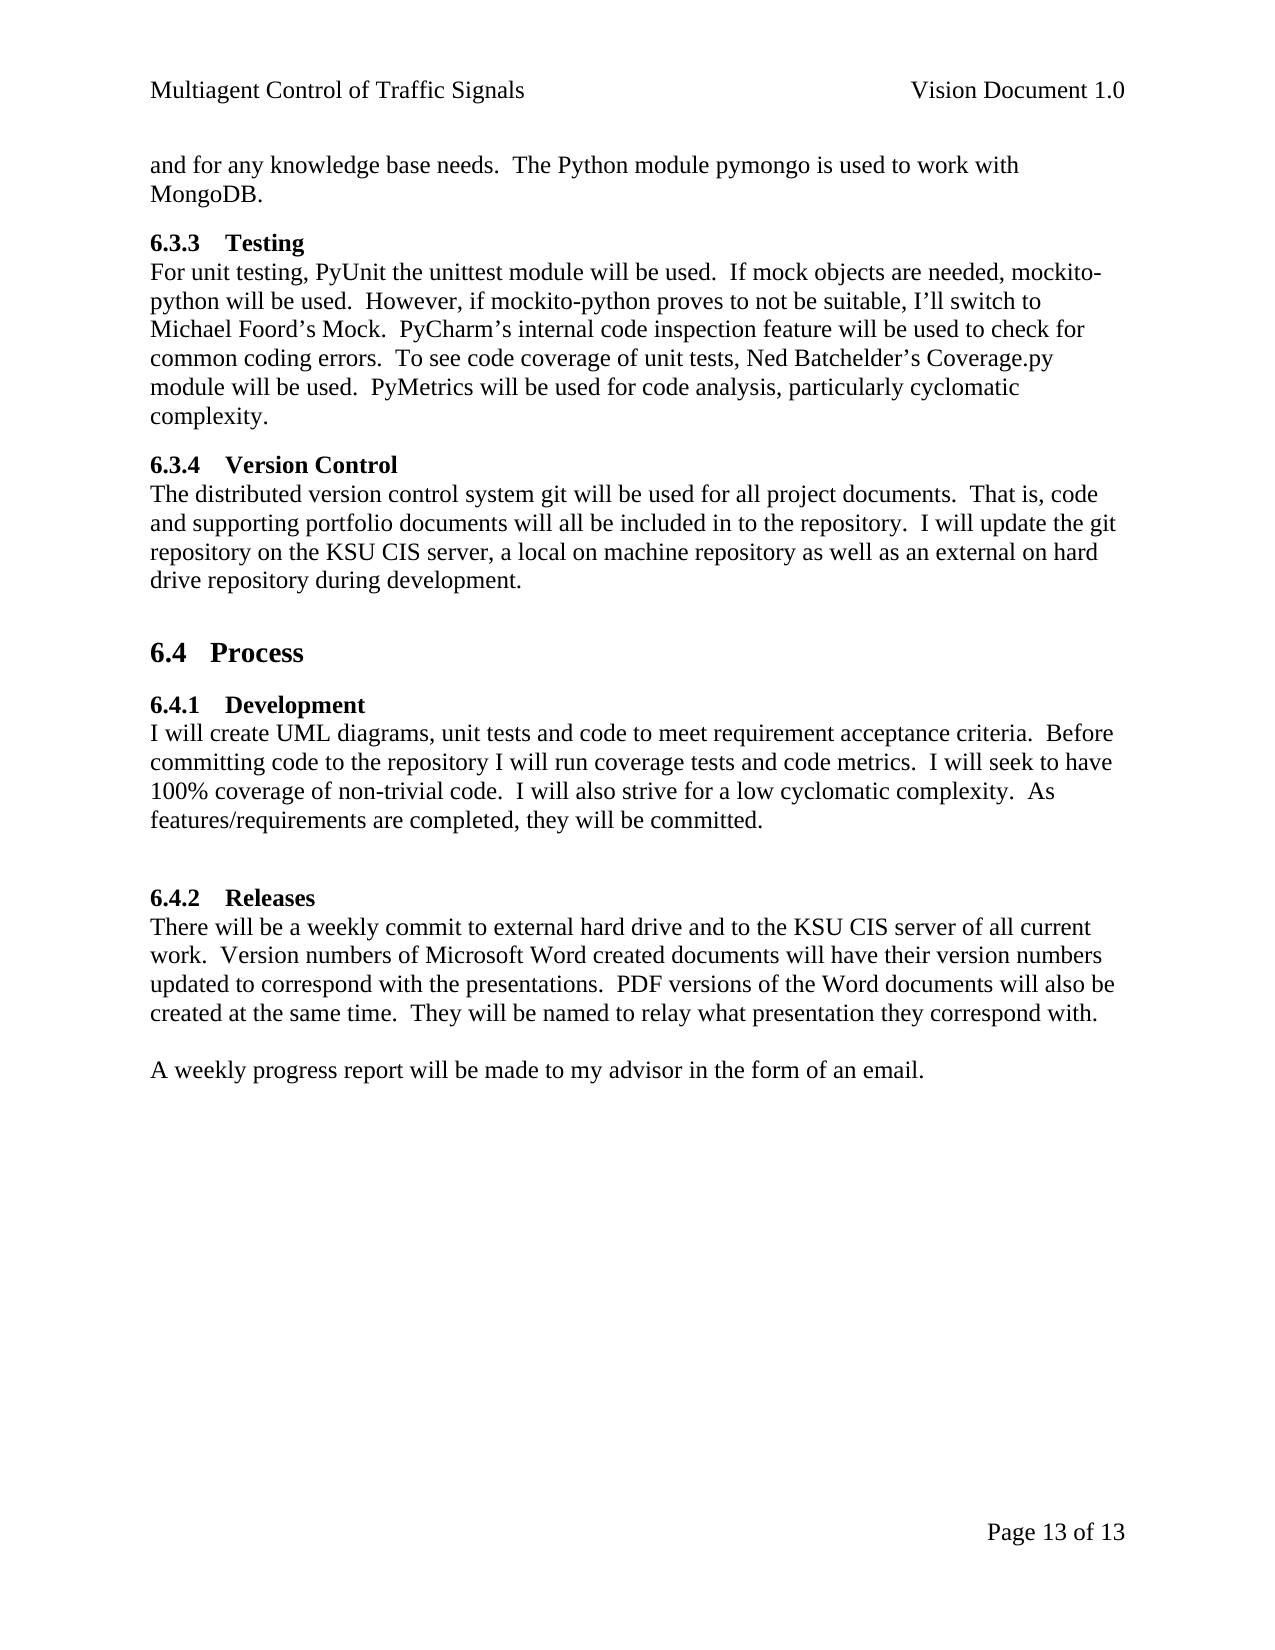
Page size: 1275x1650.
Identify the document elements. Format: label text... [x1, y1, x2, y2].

subtitle Version Control [150, 450, 1125, 479]
subtitle Development [150, 690, 1125, 718]
text I will create UML diagrams, unit tests and code to meet requirement acceptance criteria. Before committing code to the repository I will run coverage tests and code metrics. I will seek to have 100% coverage of non-trivial code. I will also strive for a low cyclomatic complexity. As features/requirements are completed, they will be committed. [150, 718, 1125, 833]
text There will be a weekly commit to external hard drive and to the KSU CIS server of all current work. Version numbers of Microsoft Word created documents will have their version numbers updated to correspond with the presentations. PDF versions of the Word documents will also be created at the same time. They will be named to relay what presentation they correspond with. [150, 912, 1125, 1027]
text For unit testing, PyUnit the unittest module will be used. If mock objects are needed, mockito-python will be used. However, if mockito-python proves to not be suitable, I’ll switch to Michael Foord’s Mock. PyCharm’s internal code inspection feature will be used to check for common coding errors. To see code coverage of unit tests, Ned Batchelder’s Coverage.py module will be used. PyMetrics will be used for code analysis, particularly cyclomatic complexity. [150, 257, 1125, 429]
subtitle Process [150, 635, 1125, 669]
subtitle Releases [150, 883, 1125, 912]
text A weekly progress report will be made to my advisor in the form of an email. [150, 1056, 1125, 1084]
subtitle Testing [150, 228, 1125, 257]
text The distributed version control system git will be used for all project documents. That is, code and supporting portfolio documents will all be included in to the repository. I will update the git repository on the KSU CIS server, a local on machine repository as well as an external on hard drive repository during development. [150, 479, 1125, 594]
